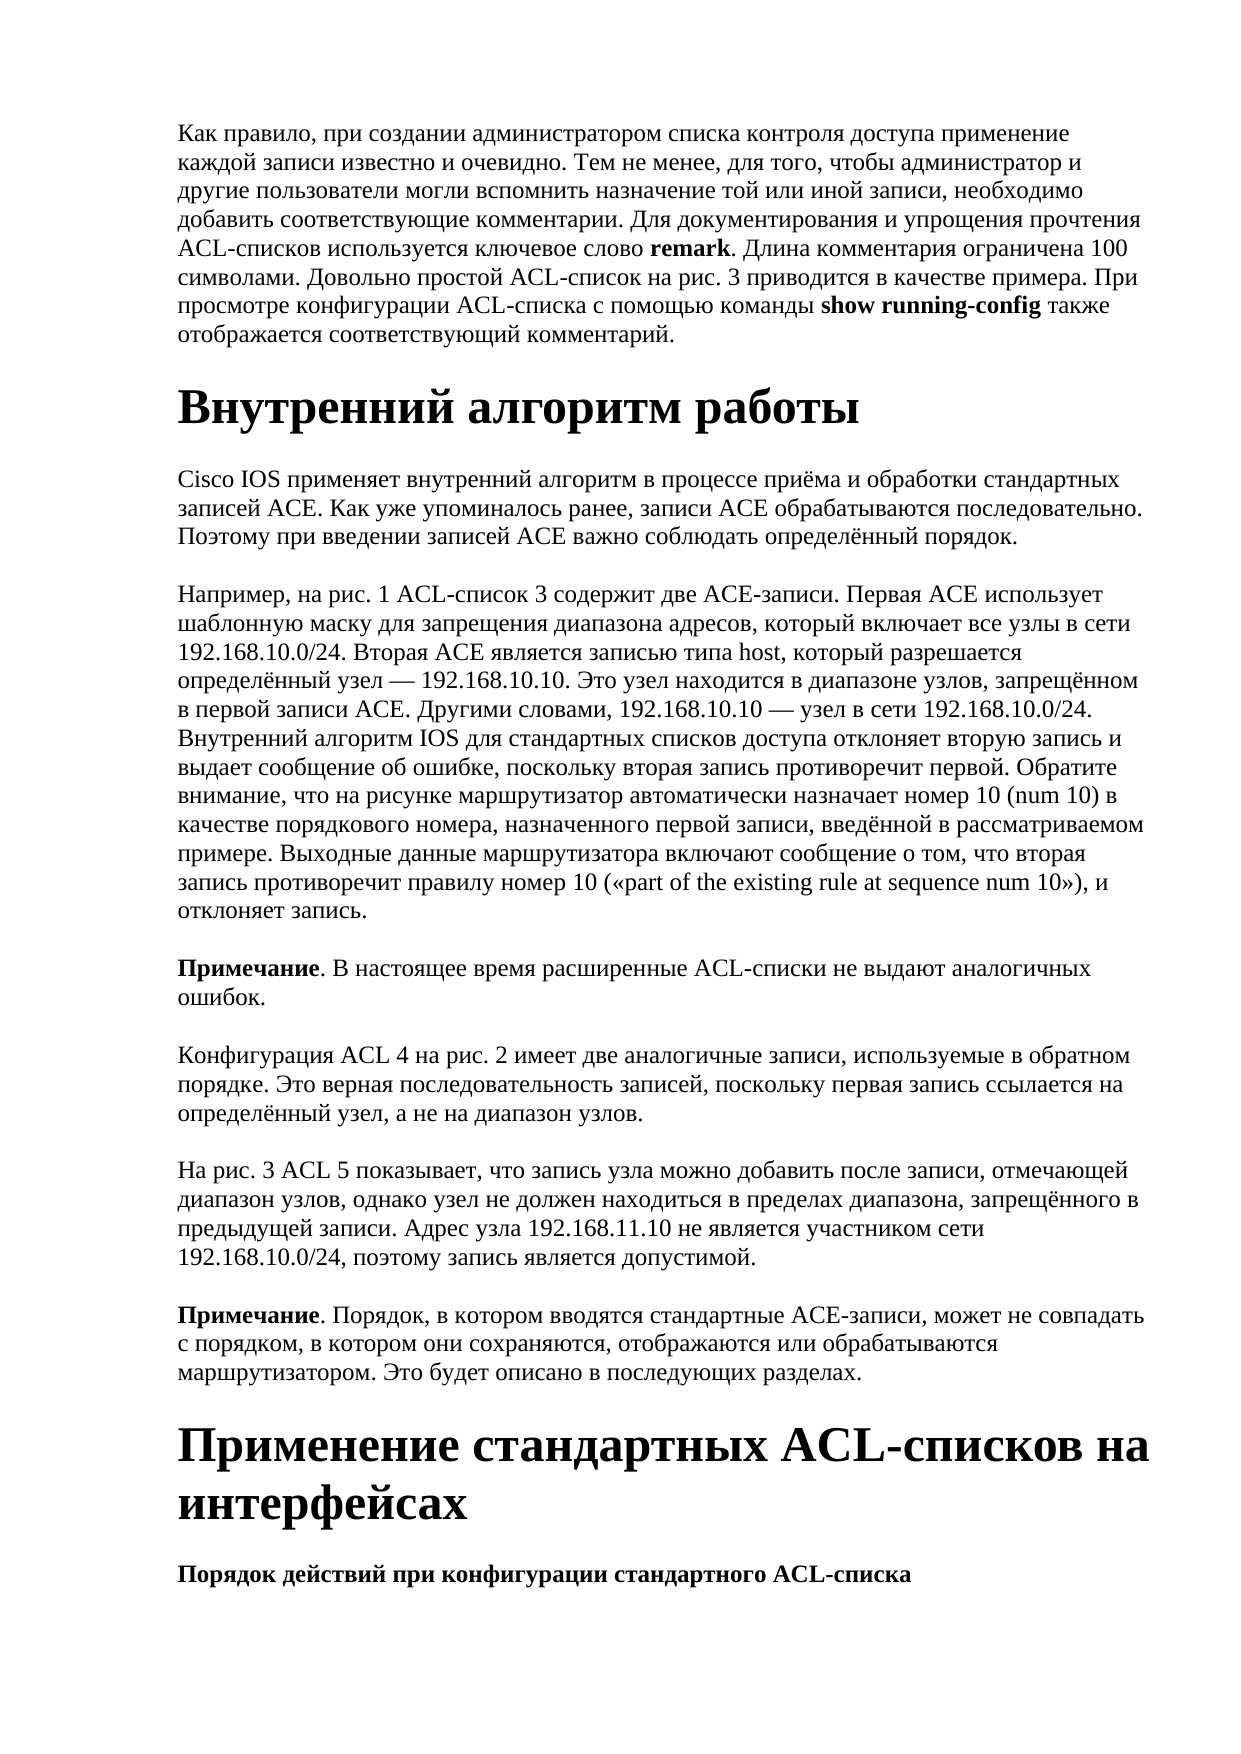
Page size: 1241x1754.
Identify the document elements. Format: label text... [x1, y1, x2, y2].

subtitle Применение стандартных ACL-списков на интерфейсах [177, 1415, 1152, 1530]
text Конфигурация ACL 4 на рис. 2 имеет две аналогичные записи, используемые в обратном порядке. Это верная последовательность записей, поскольку первая запись ссылается на определённый узел, а не на диапазон узлов. [177, 1040, 1152, 1126]
text Порядок действий при конфигурации стандартного ACL-списка [177, 1559, 1152, 1588]
text Cisco IOS применяет внутренний алгоритм в процессе приёма и обработки стандартных записей ACE. Как уже упоминалось ранее, записи ACE обрабатываются последовательно. Поэтому при введении записей ACE важно соблюдать определённый порядок. [177, 464, 1152, 550]
text Примечание. Порядок, в котором вводятся стандартные ACE-записи, может не совпадать с порядком, в котором они сохраняются, отображаются или обрабатываются маршрутизатором. Это будет описано в последующих разделах. [177, 1300, 1152, 1386]
subtitle Внутренний алгоритм работы [177, 377, 1152, 435]
text Примечание. В настоящее время расширенные ACL-списки не выдают аналогичных ошибок. [177, 953, 1152, 1011]
text Как правило, при создании администратором списка контроля доступа применение каждой записи известно и очевидно. Тем не менее, для того, чтобы администратор и другие пользователи могли вспомнить назначение той или иной записи, необходимо добавить соответствующие комментарии. Для документирования и упрощения прочтения ACL-списков используется ключевое слово remark. Длина комментария ограничена 100 символами. Довольно простой ACL-список на рис. 3 приводится в качестве примера. При просмотре конфигурации ACL-списка с помощью команды show running-config также отображается соответствующий комментарий. [177, 118, 1152, 348]
text На рис. 3 ACL 5 показывает, что запись узла можно добавить после записи, отмечающей диапазон узлов, однако узел не должен находиться в пределах диапазона, запрещённого в предыдущей записи. Адрес узла 192.168.11.10 не является участником сети 192.168.10.0/24, поэтому запись является допустимой. [177, 1156, 1152, 1271]
text Например, на рис. 1 ACL-список 3 содержит две ACE-записи. Первая ACE использует шаблонную маску для запрещения диапазона адресов, который включает все узлы в сети 192.168.10.0/24. Вторая ACE является записью типа host, который разрешается определённый узел — 192.168.10.10. Это узел находится в диапазоне узлов, запрещённом в первой записи ACE. Другими словами, 192.168.10.10 — узел в сети 192.168.10.0/24. Внутренний алгоритм IOS для стандартных списков доступа отклоняет вторую запись и выдает сообщение об ошибке, поскольку вторая запись противоречит первой. Обратите внимание, что на рисунке маршрутизатор автоматически назначает номер 10 (num 10) в качестве порядкового номера, назначенного первой записи, введённой в рассматриваемом примере. Выходные данные маршрутизатора включают сообщение о том, что вторая запись противоречит правилу номер 10 («part of the existing rule at sequence num 10»), и отклоняет запись. [177, 579, 1152, 924]
